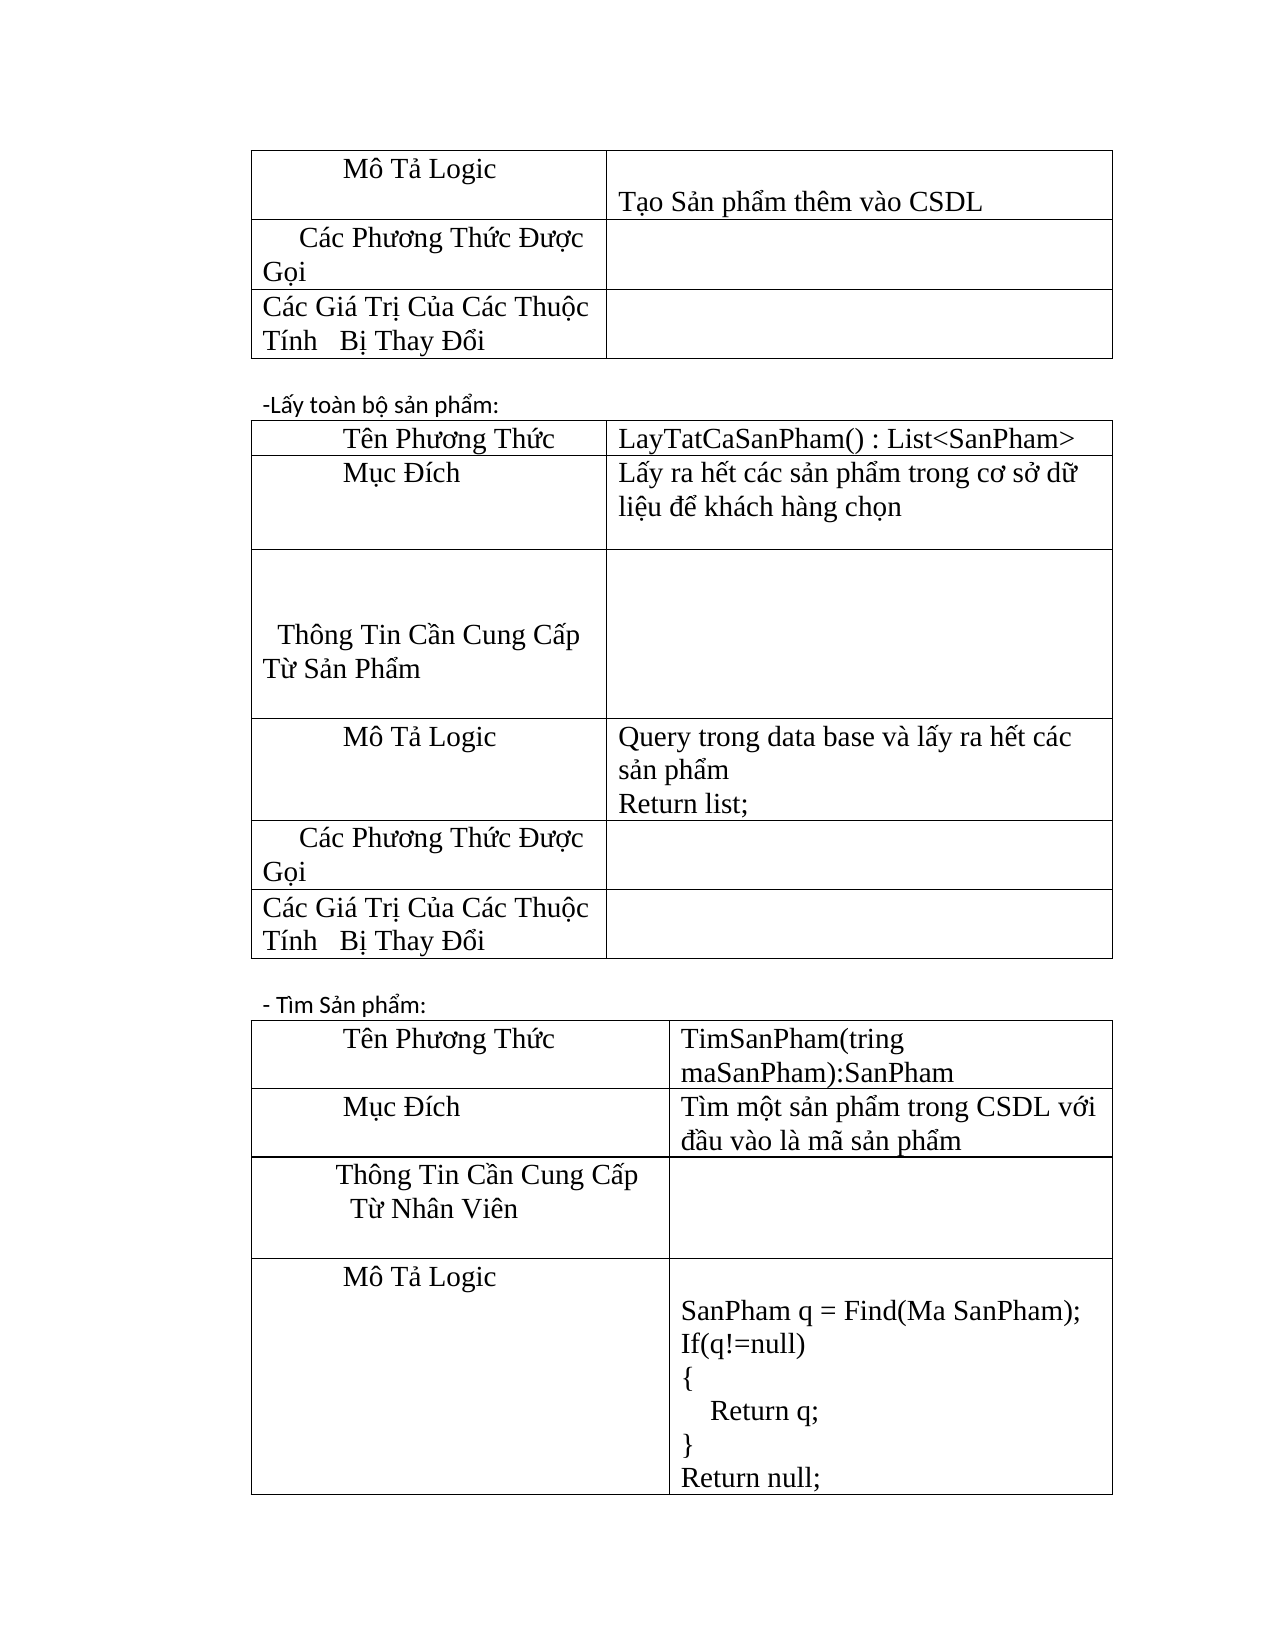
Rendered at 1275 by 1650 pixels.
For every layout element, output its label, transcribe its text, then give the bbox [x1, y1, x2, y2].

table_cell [670, 1259, 1112, 1494]
table_cell Thông Tin Cần Cung Cấp Từ Nhân Viên [252, 1158, 669, 1258]
table_cell [607, 290, 1112, 358]
table_cell Mục Đích [252, 1089, 669, 1156]
table_cell Các Phương Thức Được Gọi [252, 821, 606, 889]
table_cell Các Giá Trị Của Các Thuộc Tính Bị Thay Đổi [252, 890, 606, 958]
table_cell Tìm một sản phẩm trong CSDL với đầu vào là mã sản phẩm [670, 1089, 1112, 1156]
table_header LayTatCaSanPham() : List<SanPham> [607, 421, 1112, 454]
table_header TimSanPham(tring maSanPham):SanPham [670, 1021, 1112, 1088]
text - Tìm Sản phẩm: [262, 989, 1125, 1020]
table_cell Thông Tin Cần Cung Cấp Từ Sản Phẩm [252, 550, 606, 718]
table_cell Lấy ra hết các sản phẩm trong cơ sở dữ liệu để khách hàng chọn [607, 456, 1112, 549]
table_cell [607, 550, 1112, 718]
table_cell Mô Tả Logic [252, 1259, 669, 1494]
table_header Tên Phương Thức [252, 421, 606, 454]
table_cell [607, 220, 1112, 288]
table_cell Các Phương Thức Được Gọi [252, 220, 606, 288]
table_cell Các Giá Trị Của Các Thuộc Tính Bị Thay Đổi [252, 290, 606, 358]
table_cell [670, 1158, 1112, 1258]
table_header Tên Phương Thức [252, 1021, 669, 1088]
list -Lấy toàn bộ sản phẩm: [262, 389, 1125, 420]
table_cell Tạo Sản phẩm thêm vào CSDL [607, 151, 1112, 219]
table_cell Mô Tả Logic [252, 151, 606, 219]
table_cell [607, 821, 1112, 889]
table_cell Mục Đích [252, 456, 606, 549]
table_cell Mô Tả Logic [252, 719, 606, 819]
table_cell Query trong data base và lấy ra hết các sản phẩm Return list; [607, 719, 1112, 819]
table_cell [607, 890, 1112, 958]
